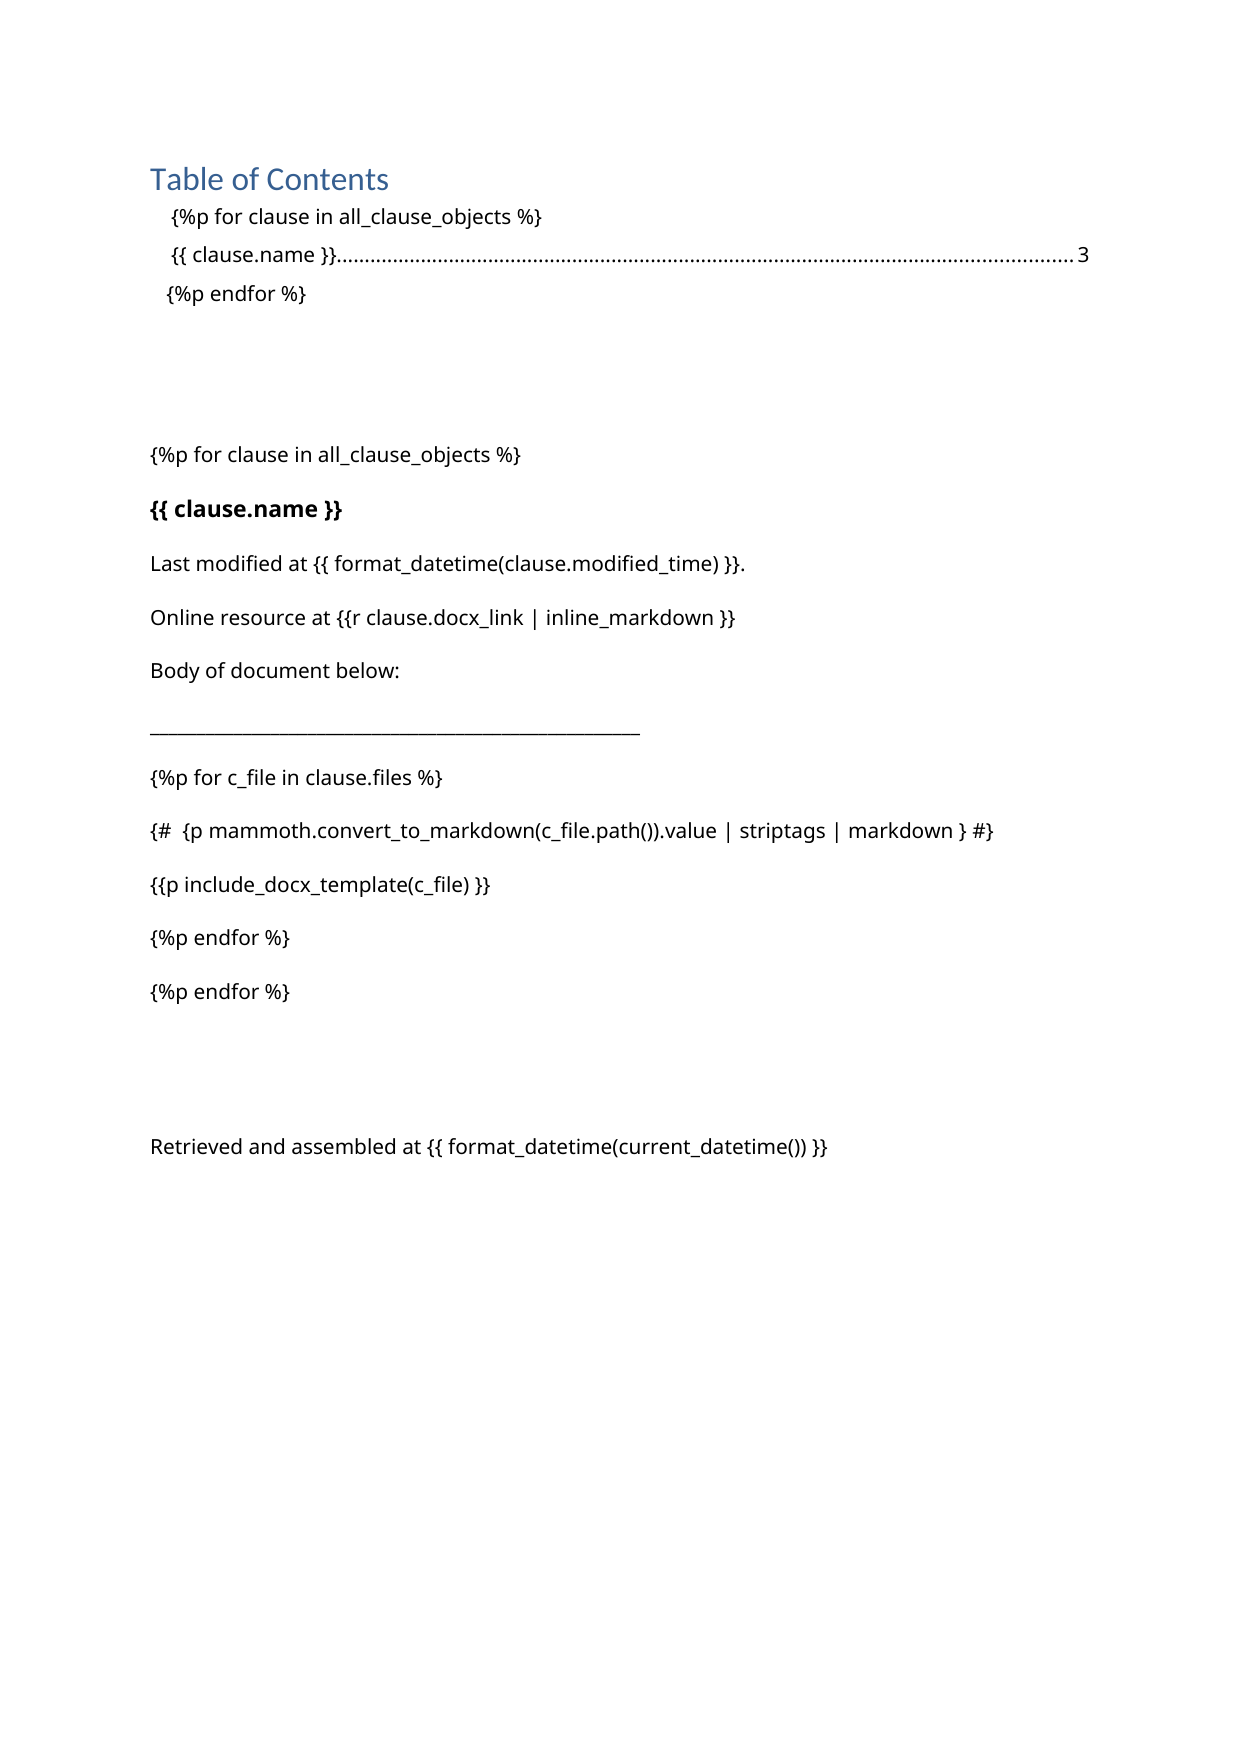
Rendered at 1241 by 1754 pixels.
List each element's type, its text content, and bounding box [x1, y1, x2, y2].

text Last modified at {{ format_datetime(clause.modified_time) }}. [150, 549, 1090, 578]
text Online resource at {{r clause.docx_link | inline_markdown }} [150, 603, 1090, 631]
text {%p endfor %} [150, 977, 1090, 1005]
text {%p for c_file in clause.files %} [150, 763, 1090, 792]
text {# {p mammoth.convert_to_markdown(c_file.path()).value | striptags | markdown } #} [150, 817, 1090, 845]
text _____________________________________________________ [150, 710, 1090, 738]
text {%p endfor %} [150, 923, 1090, 952]
text {%p for clause in all_clause_objects %} [150, 440, 1090, 468]
text Body of document below: [150, 656, 1090, 685]
text {{p include_docx_template(c_file) }} [150, 870, 1090, 898]
text Retrieved and assembled at {{ format_datetime(current_datetime()) }} [150, 1132, 1090, 1161]
subtitle {{ clause.name }} [150, 493, 1090, 524]
